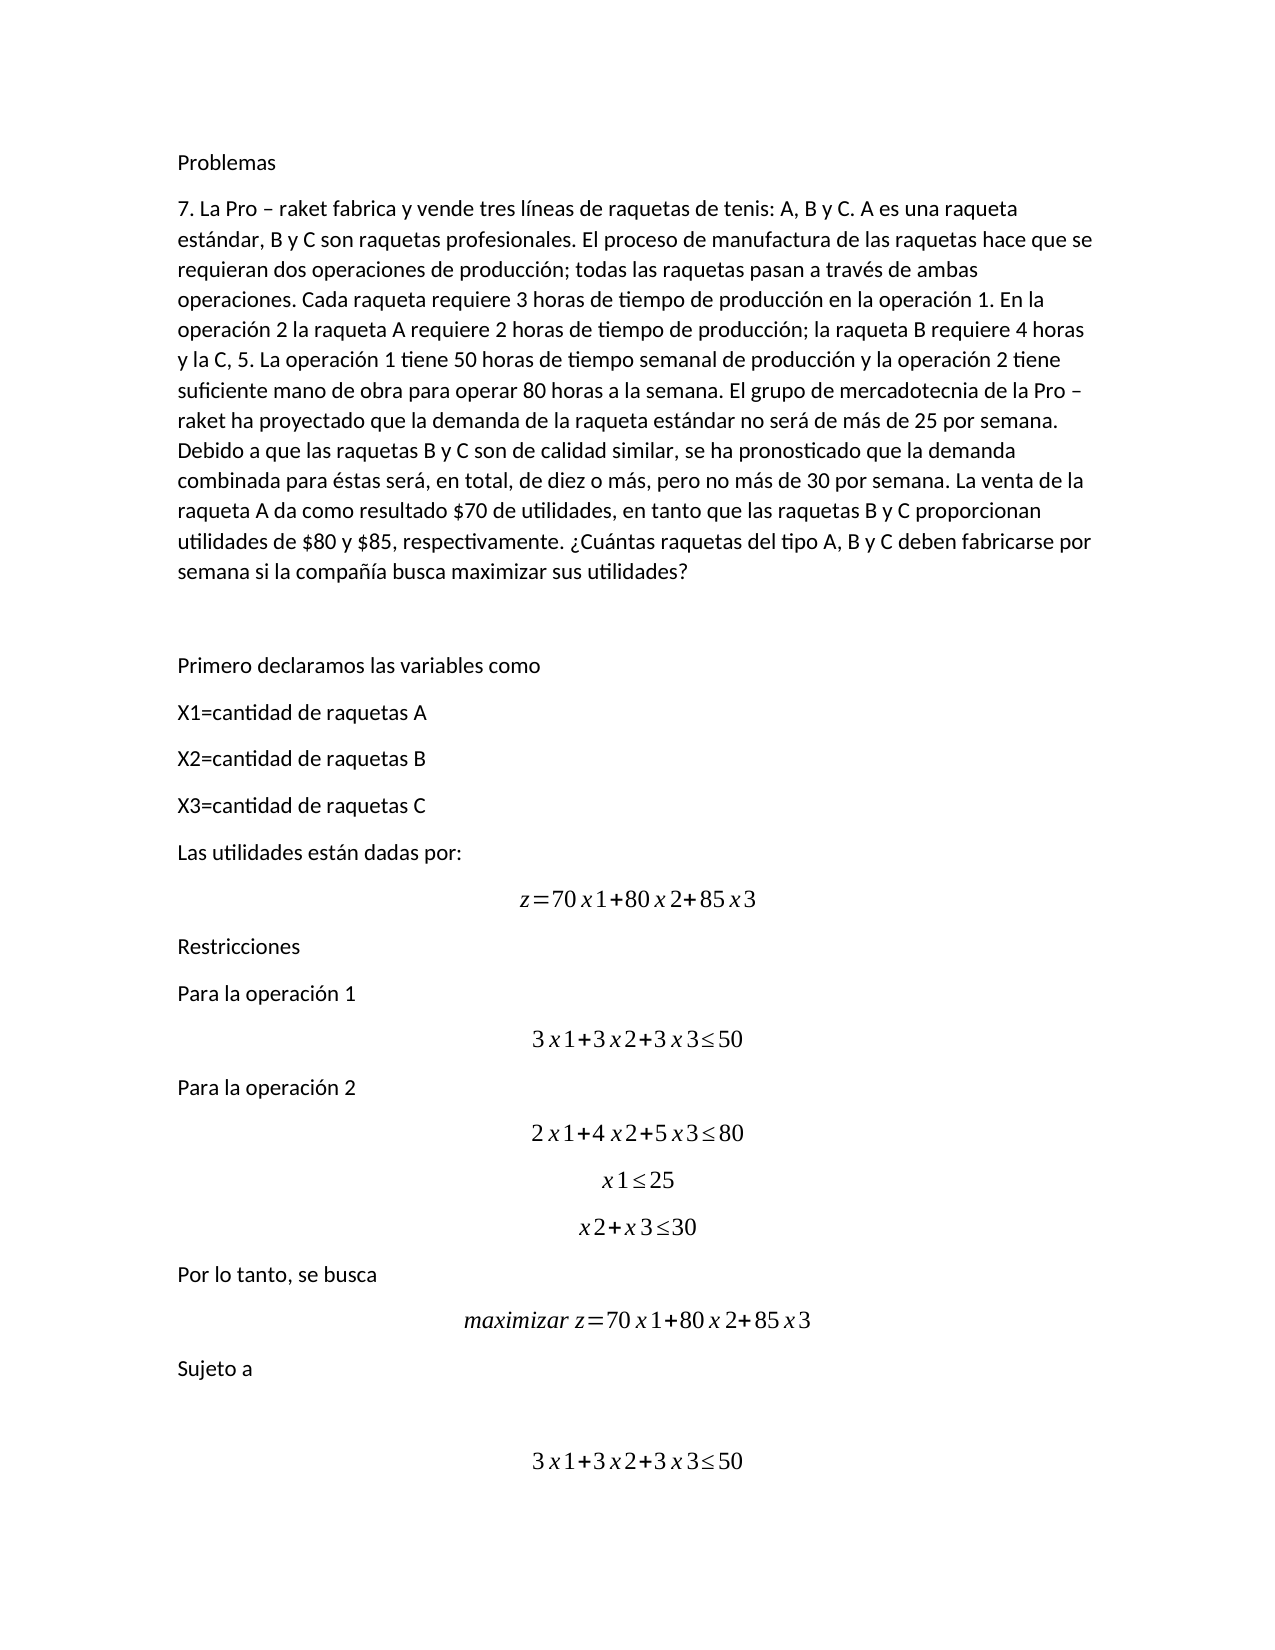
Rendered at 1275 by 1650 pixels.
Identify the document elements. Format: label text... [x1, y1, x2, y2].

text Para la operación 1 [177, 979, 1098, 1007]
text Sujeto a [177, 1354, 1098, 1382]
text X3=cantidad de raquetas C [177, 791, 1098, 819]
text Restricciones [177, 932, 1098, 960]
text 7. La Pro – raket fabrica y vende tres líneas de raquetas de tenis: A, B y C. A es una raqueta estándar, B y C son raquetas profesionales. El proceso de manufactura de las raquetas hace que se requieran dos operaciones de producción; todas las raquetas pasan a través de ambas operaciones. Cada raqueta requiere 3 horas de tiempo de producción en la operación 1. En la operación 2 la raqueta A requiere 2 horas de tiempo de producción; la raqueta B requiere 4 horas y la C, 5. La operación 1 tiene 50 horas de tiempo semanal de producción y la operación 2 tiene suficiente mano de obra para operar 80 horas a la semana. El grupo de mercadotecnia de la Pro – raket ha proyectado que la demanda de la raqueta estándar no será de más de 25 por semana. Debido a que las raquetas B y C son de calidad similar, se ha pronosticado que la demanda combinada para éstas será, en total, de diez o más, pero no más de 30 por semana. La venta de la raqueta A da como resultado $70 de utilidades, en tanto que las raquetas B y C proporcionan utilidades de $80 y $85, respectivamente. ¿Cuántas raquetas del tipo A, B y C deben fabricarse por semana si la compañía busca maximizar sus utilidades? [177, 194, 1098, 585]
text Las utilidades están dadas por: [177, 838, 1098, 866]
text X2=cantidad de raquetas B [177, 744, 1098, 772]
text X1=cantidad de raquetas A [177, 698, 1098, 726]
text Problemas [177, 148, 1098, 176]
text Para la operación 2 [177, 1073, 1098, 1101]
text Primero declaramos las variables como [177, 651, 1098, 679]
text Por lo tanto, se busca [177, 1260, 1098, 1288]
